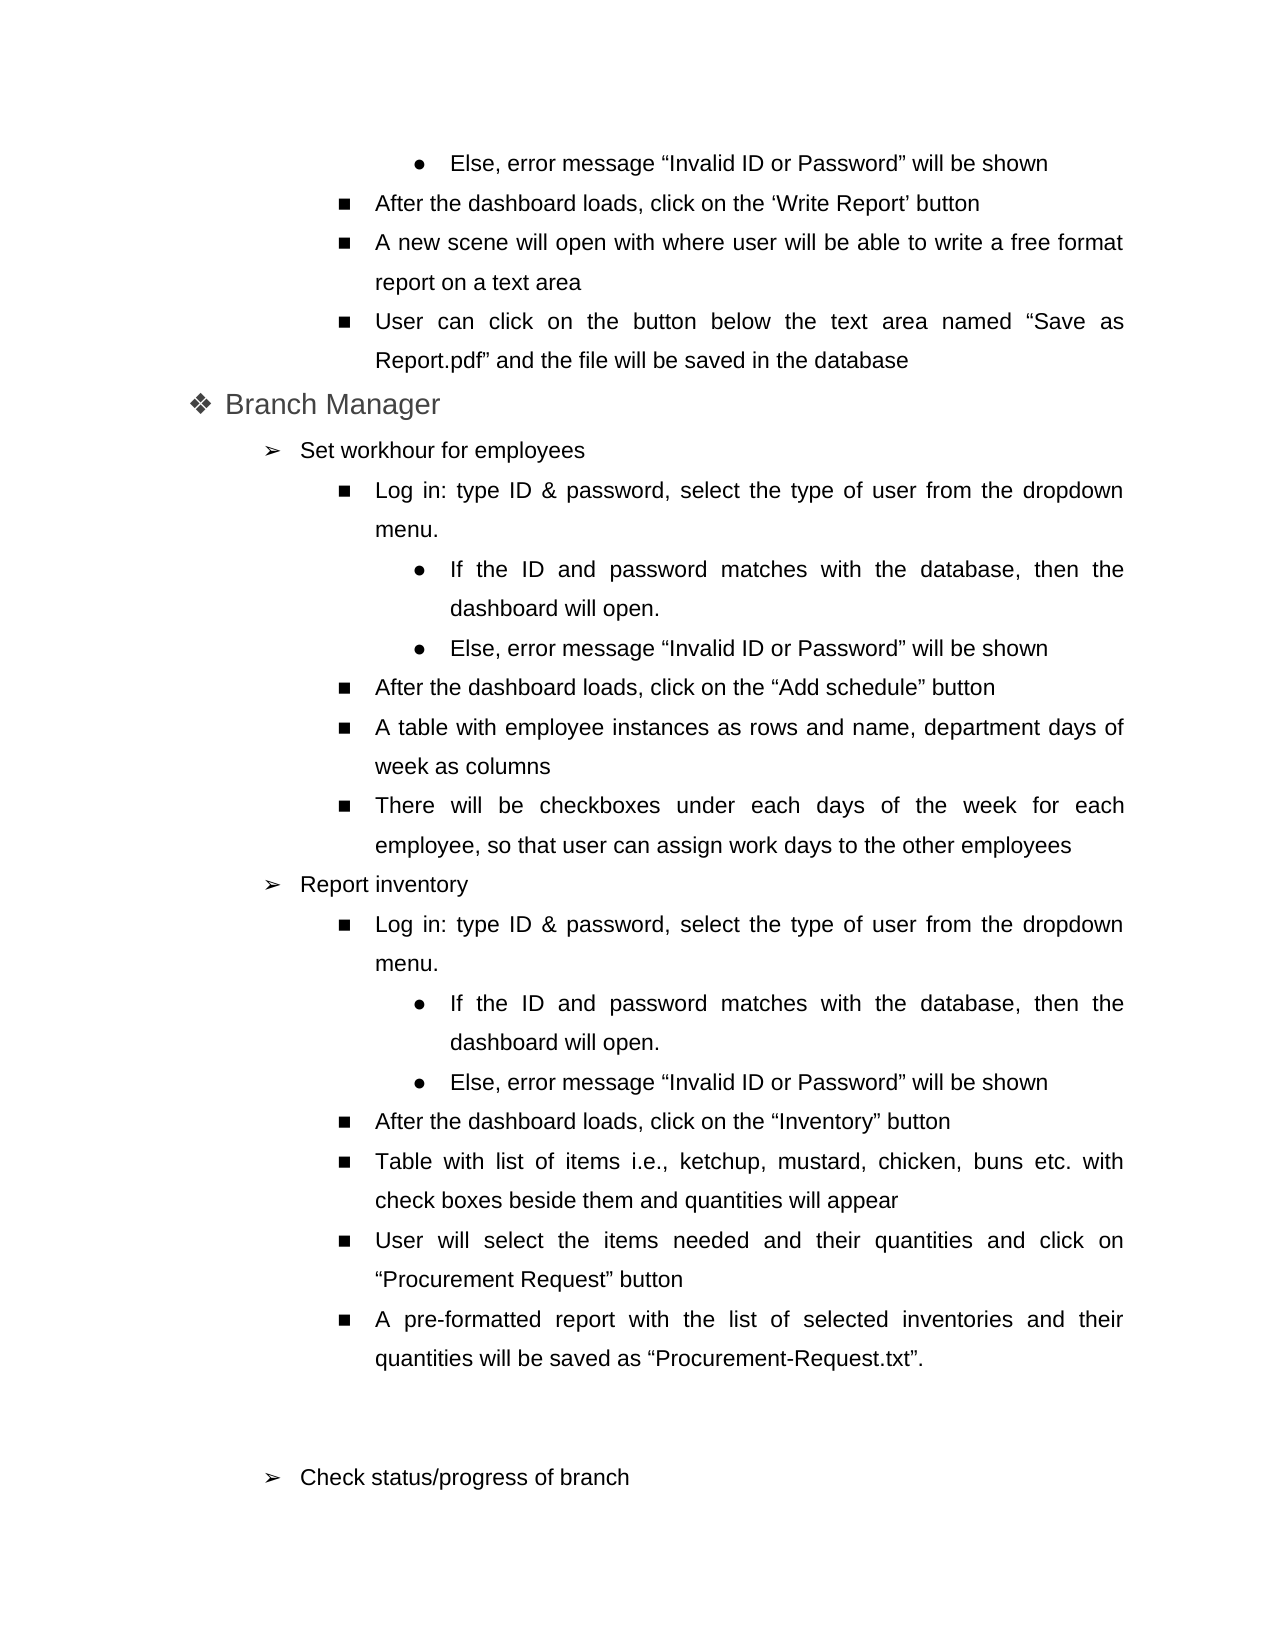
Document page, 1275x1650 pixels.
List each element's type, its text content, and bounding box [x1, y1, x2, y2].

list User will select the items needed and their quantities and click on “Procurement Request” button [337, 1227, 1125, 1293]
list If the ID and password matches with the database, then the dashboard will open. [412, 990, 1125, 1056]
list There will be checkboxes under each days of the week for each employee, so that user can assign work days to the other employees [337, 792, 1125, 858]
list Log in: type ID & password, select the type of user from the dropdown menu. [337, 911, 1125, 977]
list Set workhour for employees [262, 437, 1125, 463]
subtitle Branch Manager [187, 387, 1125, 420]
list After the dashboard loads, click on the “Inventory” button [337, 1108, 1125, 1135]
list Else, error message “Invalid ID or Password” will be shown [412, 634, 1125, 661]
list Table with list of items i.e., ketchup, mustard, chicken, buns etc. with check boxes beside them and quantities will appear [337, 1148, 1125, 1214]
list After the dashboard loads, click on the “Add schedule” button [337, 674, 1125, 700]
list Log in: type ID & password, select the type of user from the dropdown menu. [337, 477, 1125, 542]
list If the ID and password matches with the database, then the dashboard will open. [412, 556, 1125, 621]
list Report inventory [262, 871, 1125, 898]
list Check status/progress of branch [262, 1464, 1125, 1490]
list After the dashboard loads, click on the ‘Write Report’ button [337, 189, 1125, 216]
list A pre-formatted report with the list of selected inventories and their quantities will be saved as “Procurement-Request.txt”. [337, 1306, 1125, 1372]
list User can click on the button below the text area named “Save as Report.pdf” and the file will be saved in the database [337, 308, 1125, 374]
list Else, error message “Invalid ID or Password” will be shown [412, 150, 1125, 176]
list A table with employee instances as rows and name, department days of week as columns [337, 713, 1125, 779]
list Else, error message “Invalid ID or Password” will be shown [412, 1069, 1125, 1095]
list A new scene will open with where user will be able to write a free format report on a text area [337, 229, 1125, 295]
